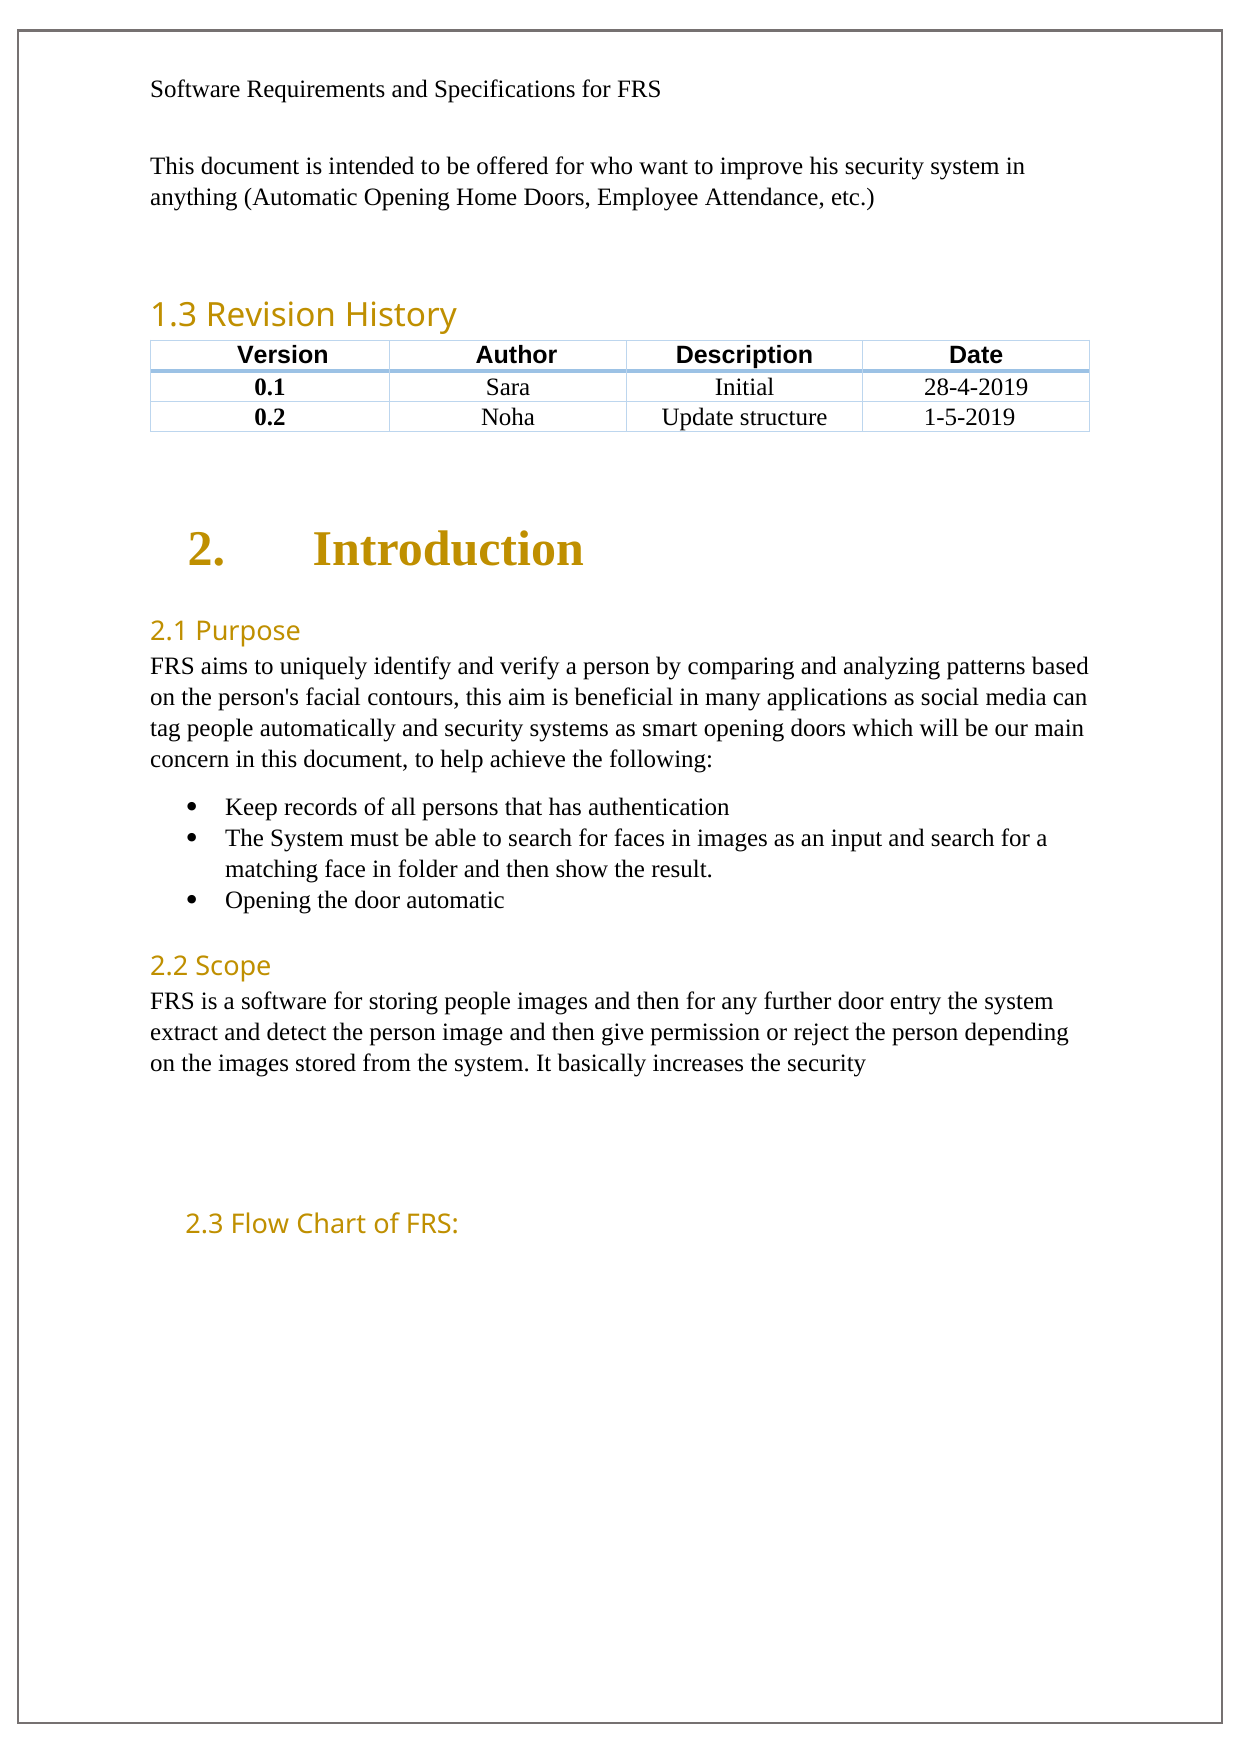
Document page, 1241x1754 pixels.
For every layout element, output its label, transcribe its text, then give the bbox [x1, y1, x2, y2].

subtitle 2.1 Purpose [150, 611, 1090, 648]
table_cell 0.1 [151, 373, 389, 401]
table_cell Update structure [627, 402, 862, 431]
list Opening the door automatic [187, 885, 1090, 914]
table_cell 0.2 [151, 402, 389, 431]
table_cell Noha [390, 402, 626, 431]
text This document is intended to be offered for who want to improve his security system in anything (Automatic Opening Home Doors, Employee Attendance, etc.) [150, 151, 1090, 211]
subtitle 2.2 Scope [150, 946, 1090, 983]
text FRS aims to uniquely identify and verify a person by comparing and analyzing patterns based on the person's facial contours, this aim is beneficial in many applications as social media can tag people automatically and security systems as smart opening doors which will be our main concern in this document, to help achieve the following: [150, 651, 1090, 773]
list Keep records of all persons that has authentication [187, 792, 1090, 821]
subtitle 1.3 Revision History [150, 291, 1090, 336]
table_cell Initial [627, 373, 862, 401]
table_header Author [390, 341, 626, 369]
table_cell 1-5-2019 [863, 402, 1089, 431]
text FRS is a software for storing people images and then for any further door entry the system extract and detect the person image and then give permission or reject the person depending on the images stored from the system. It basically increases the security [150, 986, 1090, 1077]
table_cell 28-4-2019 [863, 373, 1089, 401]
list The System must be able to search for faces in images as an input and search for a matching face in folder and then show the result. [187, 823, 1090, 883]
subtitle Introduction [187, 519, 1090, 577]
subtitle 2.3 Flow Chart of FRS: [150, 1204, 1090, 1241]
table_header Date [863, 341, 1089, 369]
table_header Version [151, 341, 389, 369]
table_cell Sara [390, 373, 626, 401]
table_header Description [627, 341, 862, 369]
